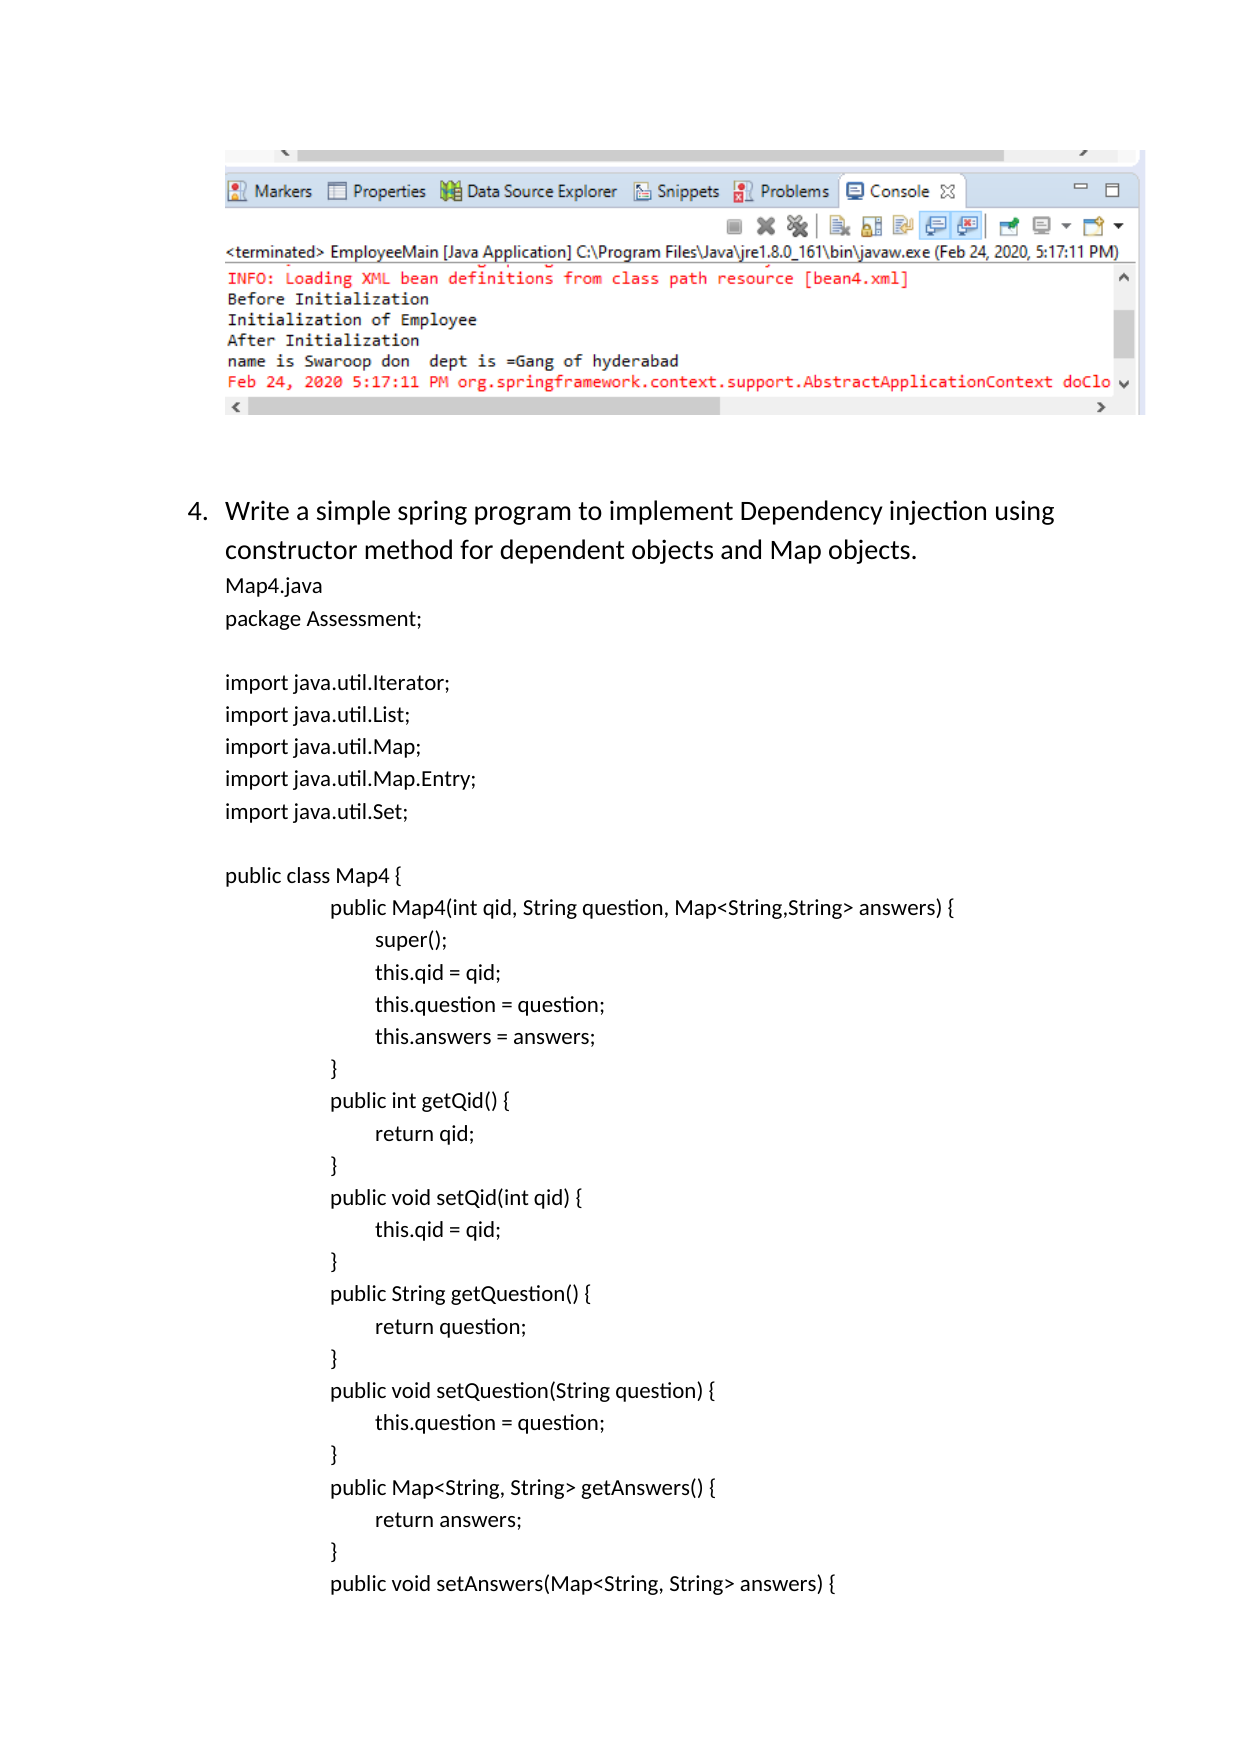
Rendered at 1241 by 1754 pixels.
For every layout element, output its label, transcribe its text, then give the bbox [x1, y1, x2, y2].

list public void setAnswers(Map<String, String> answers) { [225, 1569, 1090, 1597]
list return answers; [225, 1505, 1090, 1533]
list } [225, 1247, 1090, 1275]
list import java.util.List; [225, 700, 1090, 728]
list package Assessment; [225, 604, 1090, 632]
list Map4.java [225, 571, 1090, 599]
list return qid; [225, 1119, 1090, 1147]
list this.qid = qid; [225, 1215, 1090, 1243]
list this.question = question; [225, 1408, 1090, 1436]
list } [225, 1054, 1090, 1082]
list public Map4(int qid, String question, Map<String,String> answers) { [225, 893, 1090, 921]
list } [225, 1441, 1090, 1468]
list this.answers = answers; [225, 1022, 1090, 1050]
list public String getQuestion() { [225, 1279, 1090, 1308]
list public void setQid(int qid) { [225, 1183, 1090, 1211]
list public class Map4 { [225, 861, 1090, 889]
list import java.util.Iterator; [225, 668, 1090, 696]
list this.qid = qid; [225, 958, 1090, 986]
picture [225, 150, 1166, 415]
list import java.util.Map.Entry; [225, 764, 1090, 793]
list Write a simple spring program to implement Dependency injection using constructor method for dependent objects and Map objects. [187, 492, 1090, 566]
list import java.util.Set; [225, 797, 1090, 825]
list } [225, 1151, 1090, 1179]
list public void setQuestion(String question) { [225, 1376, 1090, 1404]
list return question; [225, 1312, 1090, 1340]
list super(); [225, 926, 1090, 953]
list } [225, 1344, 1090, 1372]
list public int getQid() { [225, 1086, 1090, 1114]
list public Map<String, String> getAnswers() { [225, 1473, 1090, 1501]
list } [225, 1537, 1090, 1565]
list this.question = question; [225, 990, 1090, 1018]
list import java.util.Map; [225, 732, 1090, 760]
